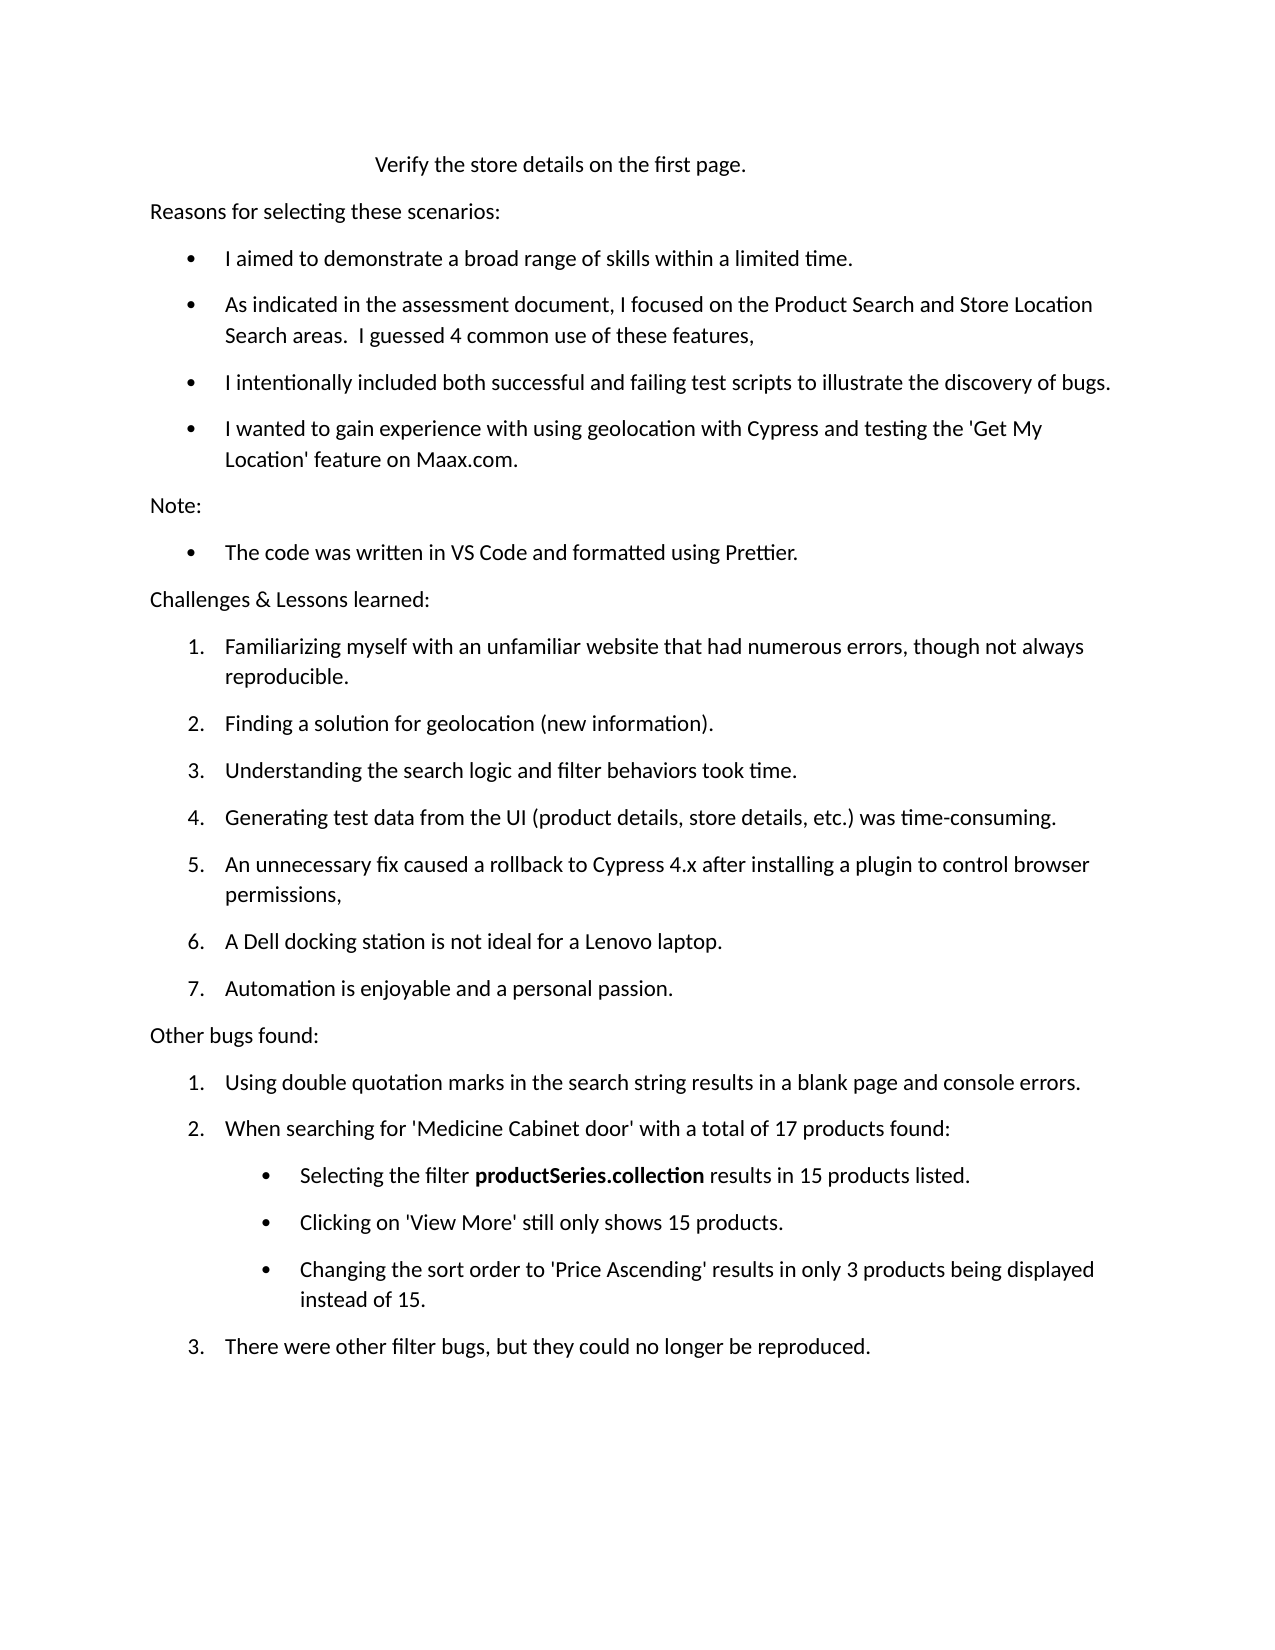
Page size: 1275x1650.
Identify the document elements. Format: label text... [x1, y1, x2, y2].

list Using double quotation marks in the search string results in a blank page and console errors. [187, 1068, 1125, 1096]
list I aimed to demonstrate a broad range of skills within a limited time. [187, 244, 1125, 272]
list The code was written in VS Code and formatted using Prettier. [187, 538, 1125, 567]
list Generating test data from the UI (product details, store details, etc.) was time-consuming. [187, 803, 1125, 831]
list Clicking on 'View More' still only shows 15 products. [262, 1208, 1125, 1236]
text Verify the store details on the first page. [375, 150, 1125, 178]
text Note: [150, 492, 1125, 520]
list I intentionally included both successful and failing test scripts to illustrate the discovery of bugs. [187, 368, 1125, 396]
list An unnecessary fix caused a rollback to Cypress 4.x after installing a plugin to control browser permissions, [187, 850, 1125, 908]
list When searching for 'Medicine Cabinet door' with a total of 17 products found: [187, 1114, 1125, 1143]
list Finding a solution for geolocation (new information). [187, 709, 1125, 737]
text Other bugs found: [150, 1021, 1125, 1049]
list A Dell docking station is not ideal for a Lenovo laptop. [187, 927, 1125, 955]
list Understanding the search logic and filter behaviors took time. [187, 756, 1125, 784]
list Automation is enjoyable and a personal passion. [187, 974, 1125, 1002]
list As indicated in the assessment document, I focused on the Product Search and Store Location Search areas. I guessed 4 common use of these features, [187, 291, 1125, 349]
text Challenges & Lessons learned: [150, 585, 1125, 613]
list I wanted to gain experience with using geolocation with Cypress and testing the 'Get My Location' feature on Maax.com. [187, 414, 1125, 473]
list Familiarizing myself with an unfamiliar website that had numerous errors, though not always reproducible. [187, 632, 1125, 691]
text Reasons for selecting these scenarios: [150, 197, 1125, 225]
list Selecting the filter productSeries.collection results in 15 products listed. [262, 1161, 1125, 1189]
list Changing the sort order to 'Price Ascending' results in only 3 products being displayed instead of 15. [262, 1255, 1125, 1313]
list There were other filter bugs, but they could no longer be reproduced. [187, 1332, 1125, 1360]
